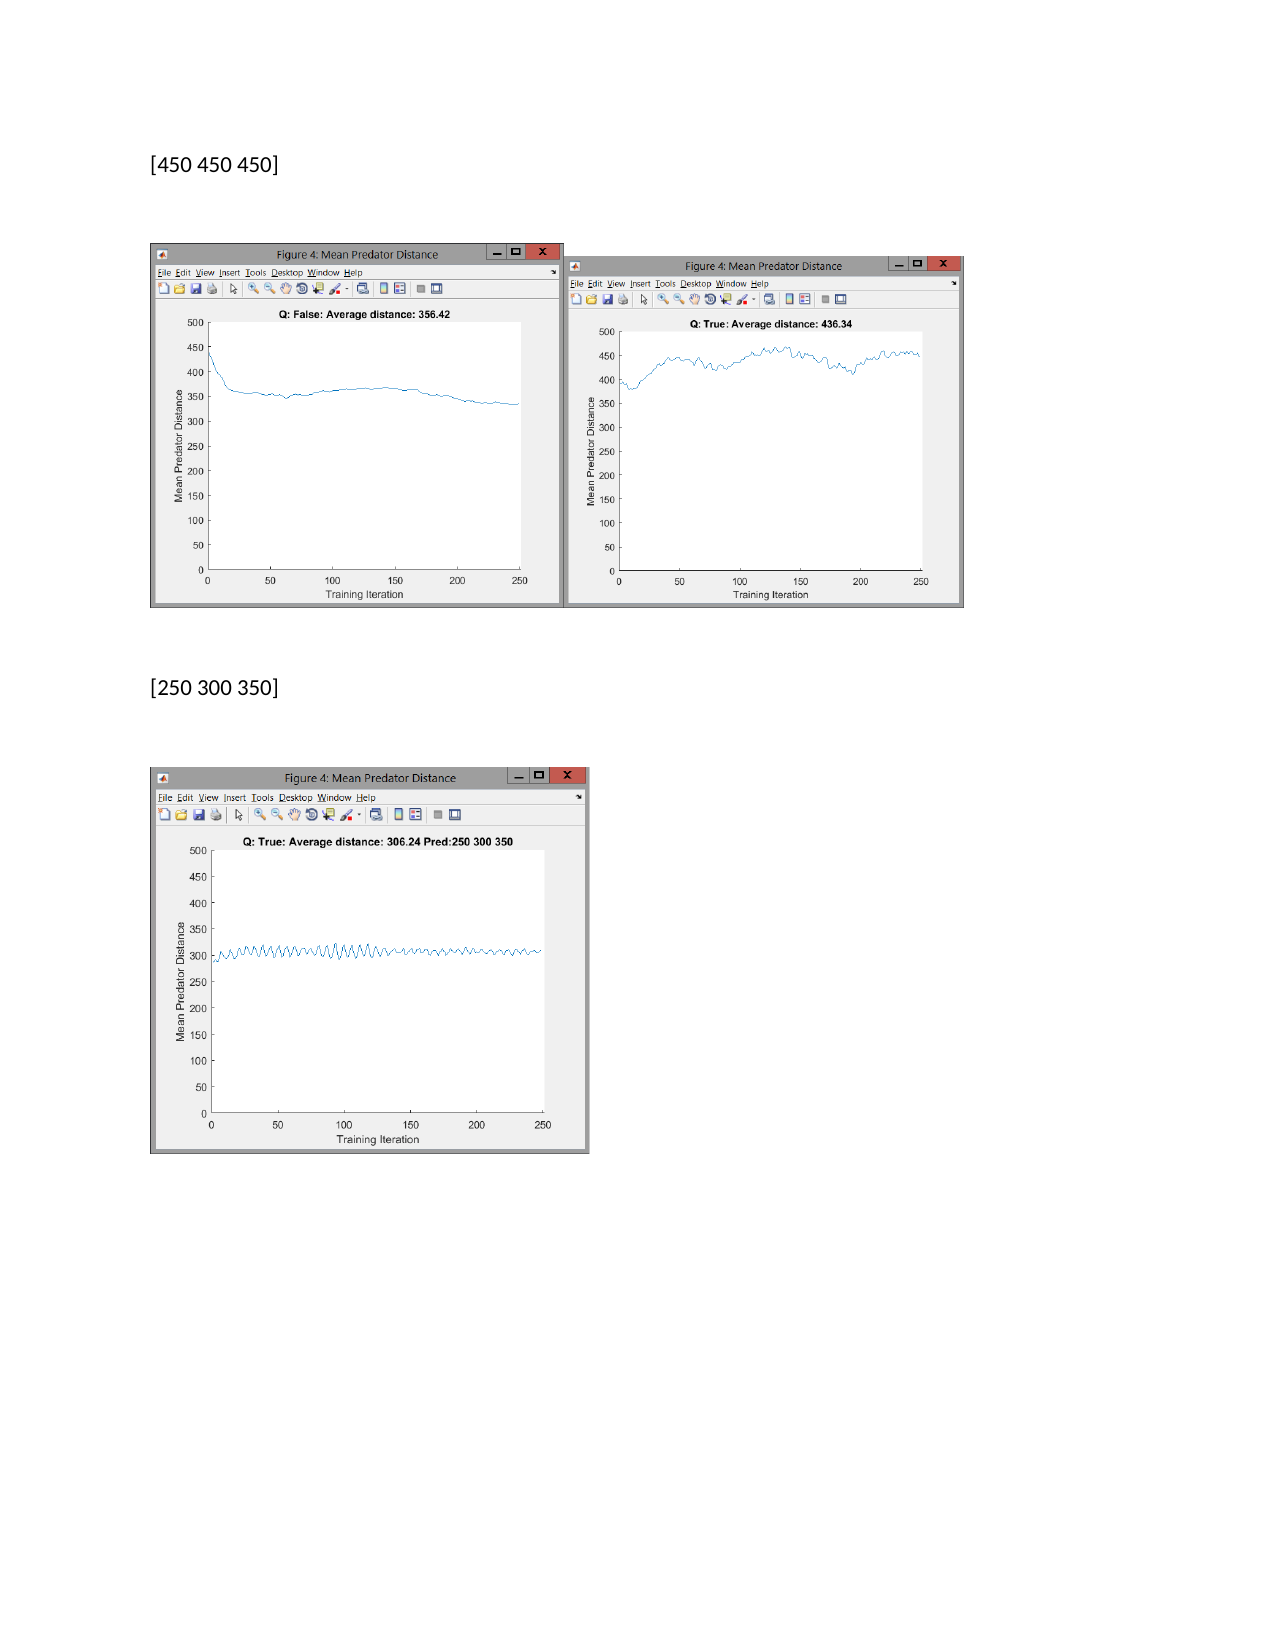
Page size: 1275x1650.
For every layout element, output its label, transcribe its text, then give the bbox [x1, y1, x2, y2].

picture [150, 767, 590, 1154]
picture [150, 243, 964, 608]
text [450 450 450] [150, 150, 1125, 178]
text [250 300 350] [150, 673, 1125, 701]
